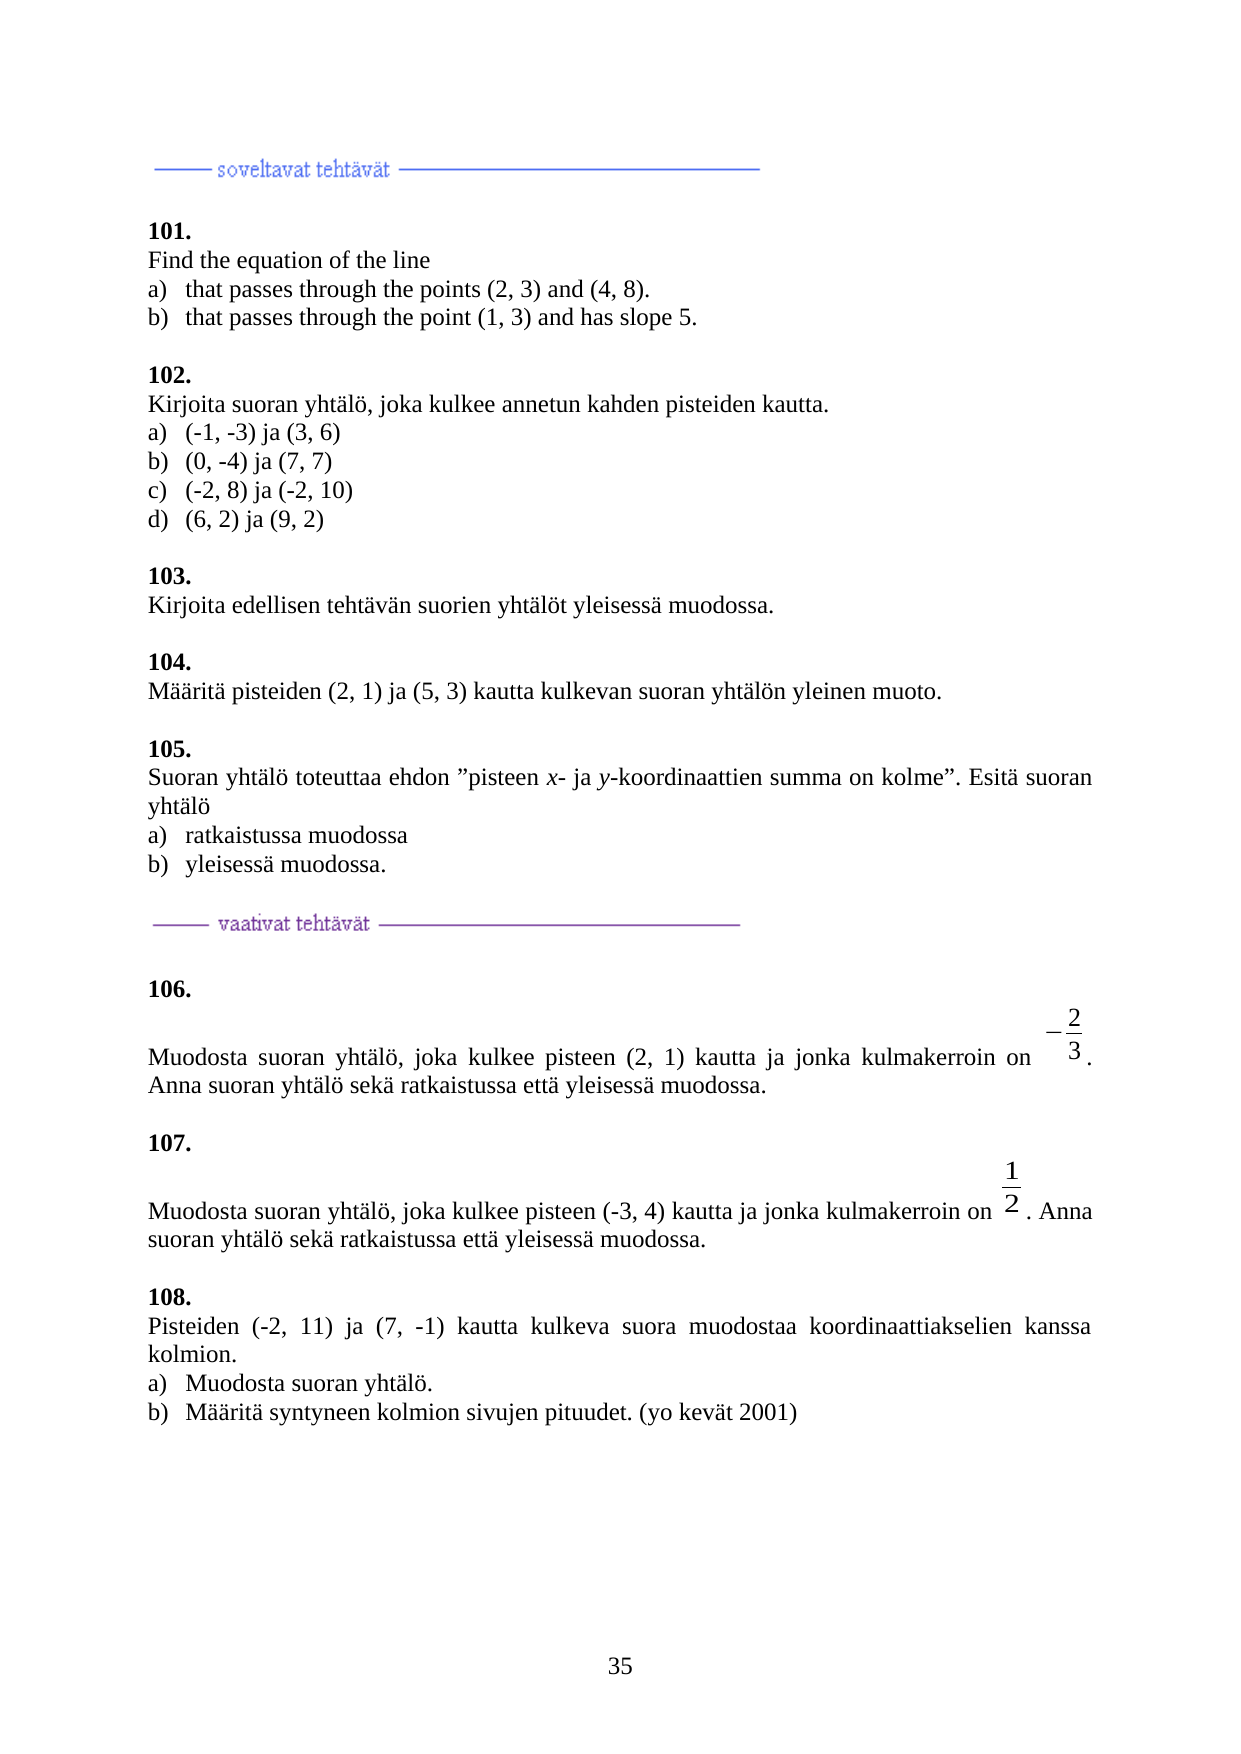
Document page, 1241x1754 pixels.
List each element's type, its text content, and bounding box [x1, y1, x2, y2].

text Määritä syntyneen kolmion sivujen pituudet. (yo kevät 2001) [148, 1397, 1092, 1426]
list (-1, -3) ja (3, 6) [148, 417, 1092, 446]
text (6, 2) ja (9, 2) [148, 504, 1092, 532]
text (-2, 8) ja (-2, 10) [148, 475, 1092, 504]
text (0, -4) ja (7, 7) [148, 446, 1092, 475]
text Muodosta suoran yhtälö, joka kulkee pisteen (2, 1) kautta ja jonka kulmakerroin on . Anna suoran yhtälö sekä ratkaistussa että yleisessä muodossa. [148, 1003, 1092, 1099]
text yleisessä muodossa. [148, 849, 1092, 877]
text Määritä pisteiden (2, 1) ja (5, 3) kautta kulkevan suoran yhtälön yleinen muoto. [148, 676, 1092, 705]
text that passes through the point (1, 3) and has slope 5. [148, 302, 1092, 331]
text Kirjoita edellisen tehtävän suorien yhtälöt yleisessä muodossa. [148, 590, 1092, 619]
text Pisteiden (-2, 11) ja (7, -1) kautta kulkeva suora muodostaa koordinaattiakselien kanssa kolmion. [148, 1311, 1092, 1368]
text Kirjoita suoran yhtälö, joka kulkee annetun kahden pisteiden kautta. [148, 389, 1092, 417]
text Suoran yhtälö toteuttaa ehdon ”pisteen x- ja y-koordinaattien summa on kolme”. Esitä suoran yhtälö [148, 762, 1092, 820]
text Find the equation of the line [148, 245, 1092, 274]
list that passes through the points (2, 3) and (4, 8). [148, 274, 1092, 302]
list Muodosta suoran yhtälö. [148, 1368, 1092, 1397]
list ratkaistussa muodossa [148, 820, 1092, 849]
text Muodosta suoran yhtälö, joka kulkee pisteen (-3, 4) kautta ja jonka kulmakerroin on . Anna suoran yhtälö sekä ratkaistussa että yleisessä muodossa. [148, 1157, 1092, 1253]
